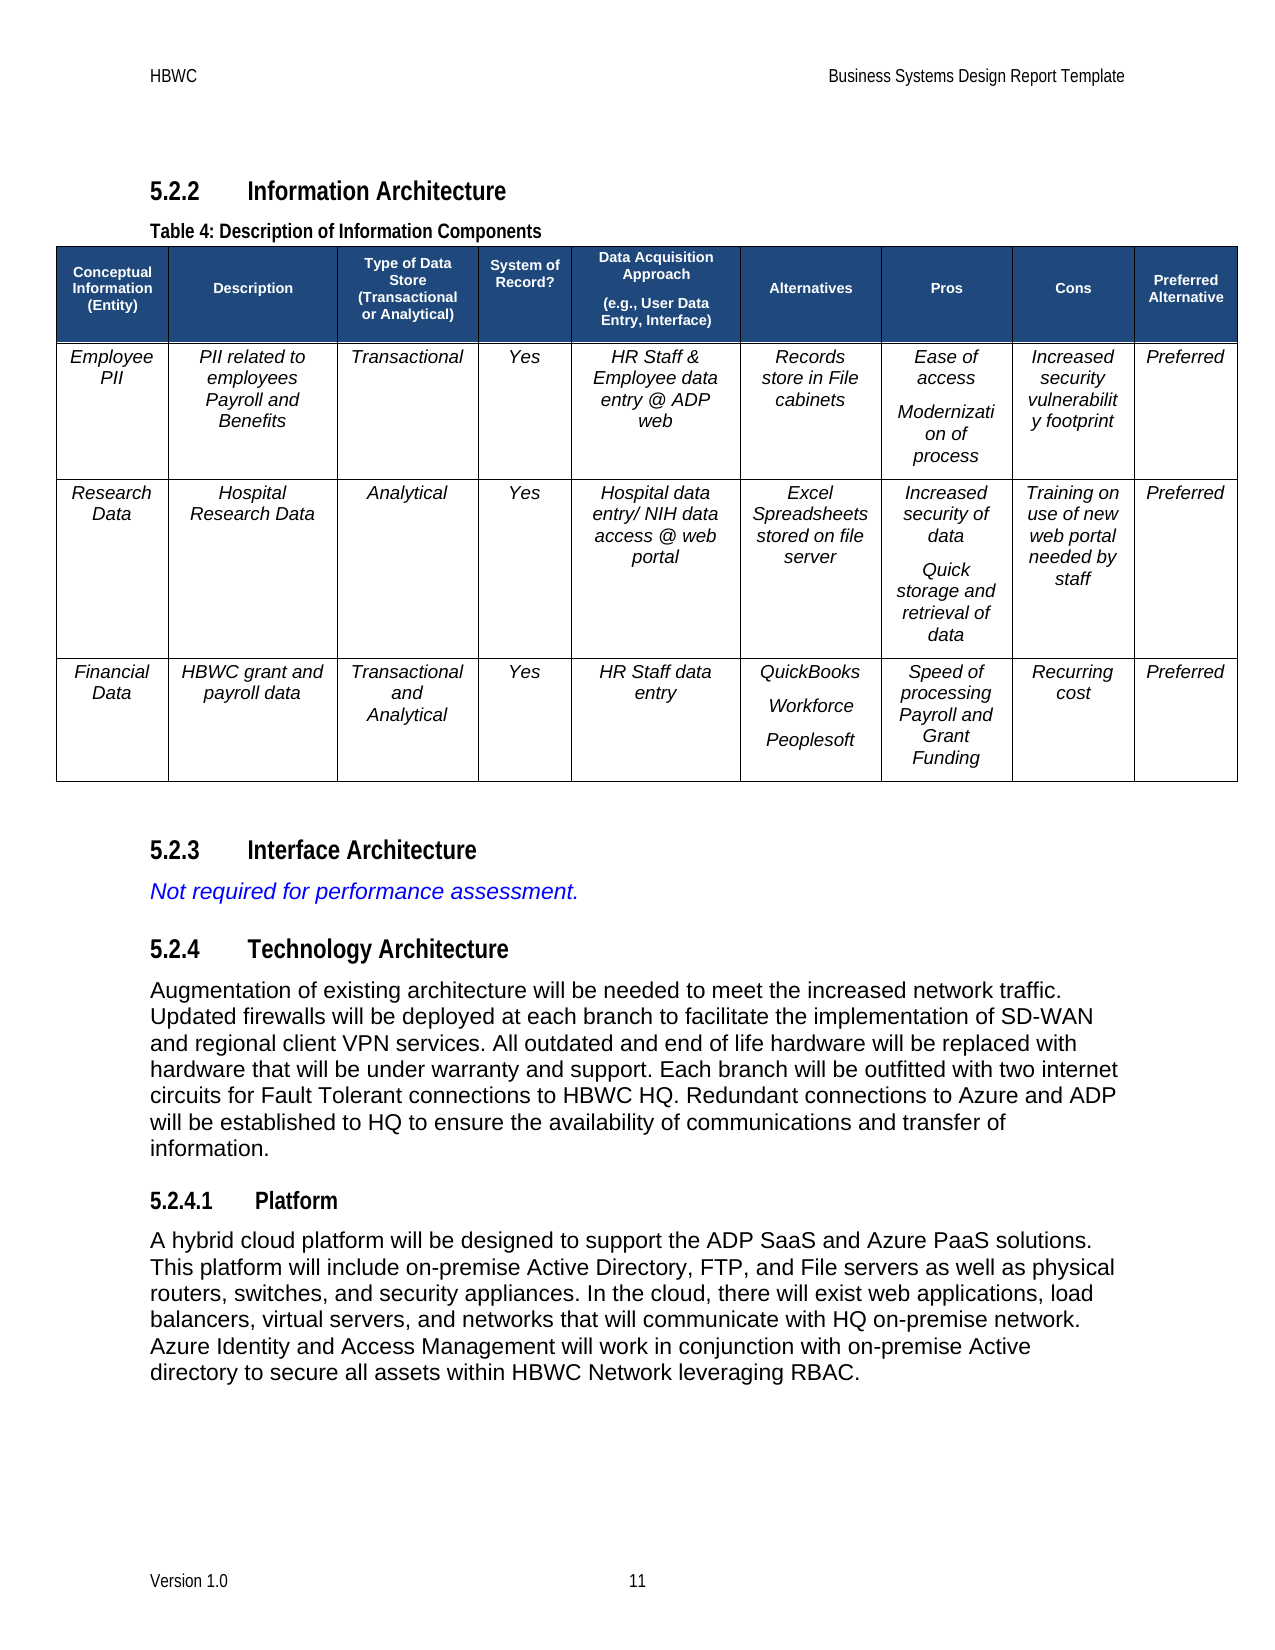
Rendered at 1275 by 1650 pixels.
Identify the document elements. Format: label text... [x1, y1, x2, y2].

table_cell Hospital data entry/ NIH data access @ web portal [572, 480, 740, 657]
table_cell Employee PII [57, 344, 168, 478]
table_cell Records store in File cabinets [741, 344, 881, 478]
table_cell Speed of processing Payroll and Grant Funding [882, 659, 1012, 781]
text Augmentation of existing architecture will be needed to meet the increased network traffic. Updated firewalls will be deployed at each branch to facilitate the implementation of SD-WAN and regional client VPN services. All outdated and end of life hardware will be replaced with hardware that will be under warranty and support. Each branch will be outfitted with two internet circuits for Fault Tolerant connections to HBWC HQ. Redundant connections to Azure and ADP will be established to HQ to ensure the availability of communications and transfer of information. [150, 977, 1125, 1161]
table_cell Transactional [338, 344, 478, 478]
table_cell Training on use of new web portal needed by staff [1013, 480, 1134, 657]
subtitle Interface Architecture [150, 834, 1125, 866]
table_cell HR Staff data entry [572, 659, 740, 781]
subtitle Information Architecture [150, 175, 1125, 206]
table_cell HBWC grant and payroll data [169, 659, 337, 781]
text A hybrid cloud platform will be designed to support the ADP SaaS and Azure PaaS solutions. This platform will include on-premise Active Directory, FTP, and File servers as well as physical routers, switches, and security appliances. In the cloud, there will exist web applications, load balancers, virtual servers, and networks that will communicate with HQ on-premise network. Azure Identity and Access Management will work in conjunction with on-premise Active directory to secure all assets within HBWC Network leveraging RBAC. [150, 1227, 1125, 1386]
table_cell Hospital Research Data [169, 480, 337, 657]
table_header System of Record? [479, 247, 571, 342]
table_cell Yes [479, 344, 571, 478]
table_cell Yes [479, 659, 571, 781]
table_cell Increased security vulnerability footprint [1013, 344, 1134, 478]
table_cell Excel Spreadsheets stored on file server [741, 480, 881, 657]
table_cell Increased security of data Quick storage and retrieval of data [882, 480, 1012, 657]
table_header Conceptual Information (Entity) [57, 247, 168, 342]
table_cell QuickBooks Workforce Peoplesoft [741, 659, 881, 781]
table_cell Yes [479, 480, 571, 657]
table_header Preferred Alternative [1135, 247, 1237, 342]
text Table 4: Description of Information Components [150, 218, 1125, 242]
table_cell PII related to employees Payroll and Benefits [169, 344, 337, 478]
text Not required for performance assessment. [150, 878, 1125, 904]
table_cell Transactional and Analytical [338, 659, 478, 781]
table_header Data Acquisition Approach (e.g., User Data Entry, Interface) [572, 247, 740, 342]
table_cell Recurring cost [1013, 659, 1134, 781]
table_cell Ease of access Modernization of process [882, 344, 1012, 478]
table_header Cons [1013, 247, 1134, 342]
table_cell HR Staff & Employee data entry @ ADP web [572, 344, 740, 478]
subtitle Platform [150, 1186, 1125, 1215]
table_cell Preferred [1135, 344, 1237, 478]
table_header Description [169, 247, 337, 342]
table_cell Preferred [1135, 659, 1237, 781]
table_header Alternatives [741, 247, 881, 342]
table_header Pros [882, 247, 1012, 342]
table_cell Financial Data [57, 659, 168, 781]
table_cell Preferred [1135, 480, 1237, 657]
table_cell Analytical [338, 480, 478, 657]
subtitle Technology Architecture [150, 933, 1125, 964]
table_header Type of Data Store (Transactional or Analytical) [338, 247, 478, 342]
table_cell Research Data [57, 480, 168, 657]
